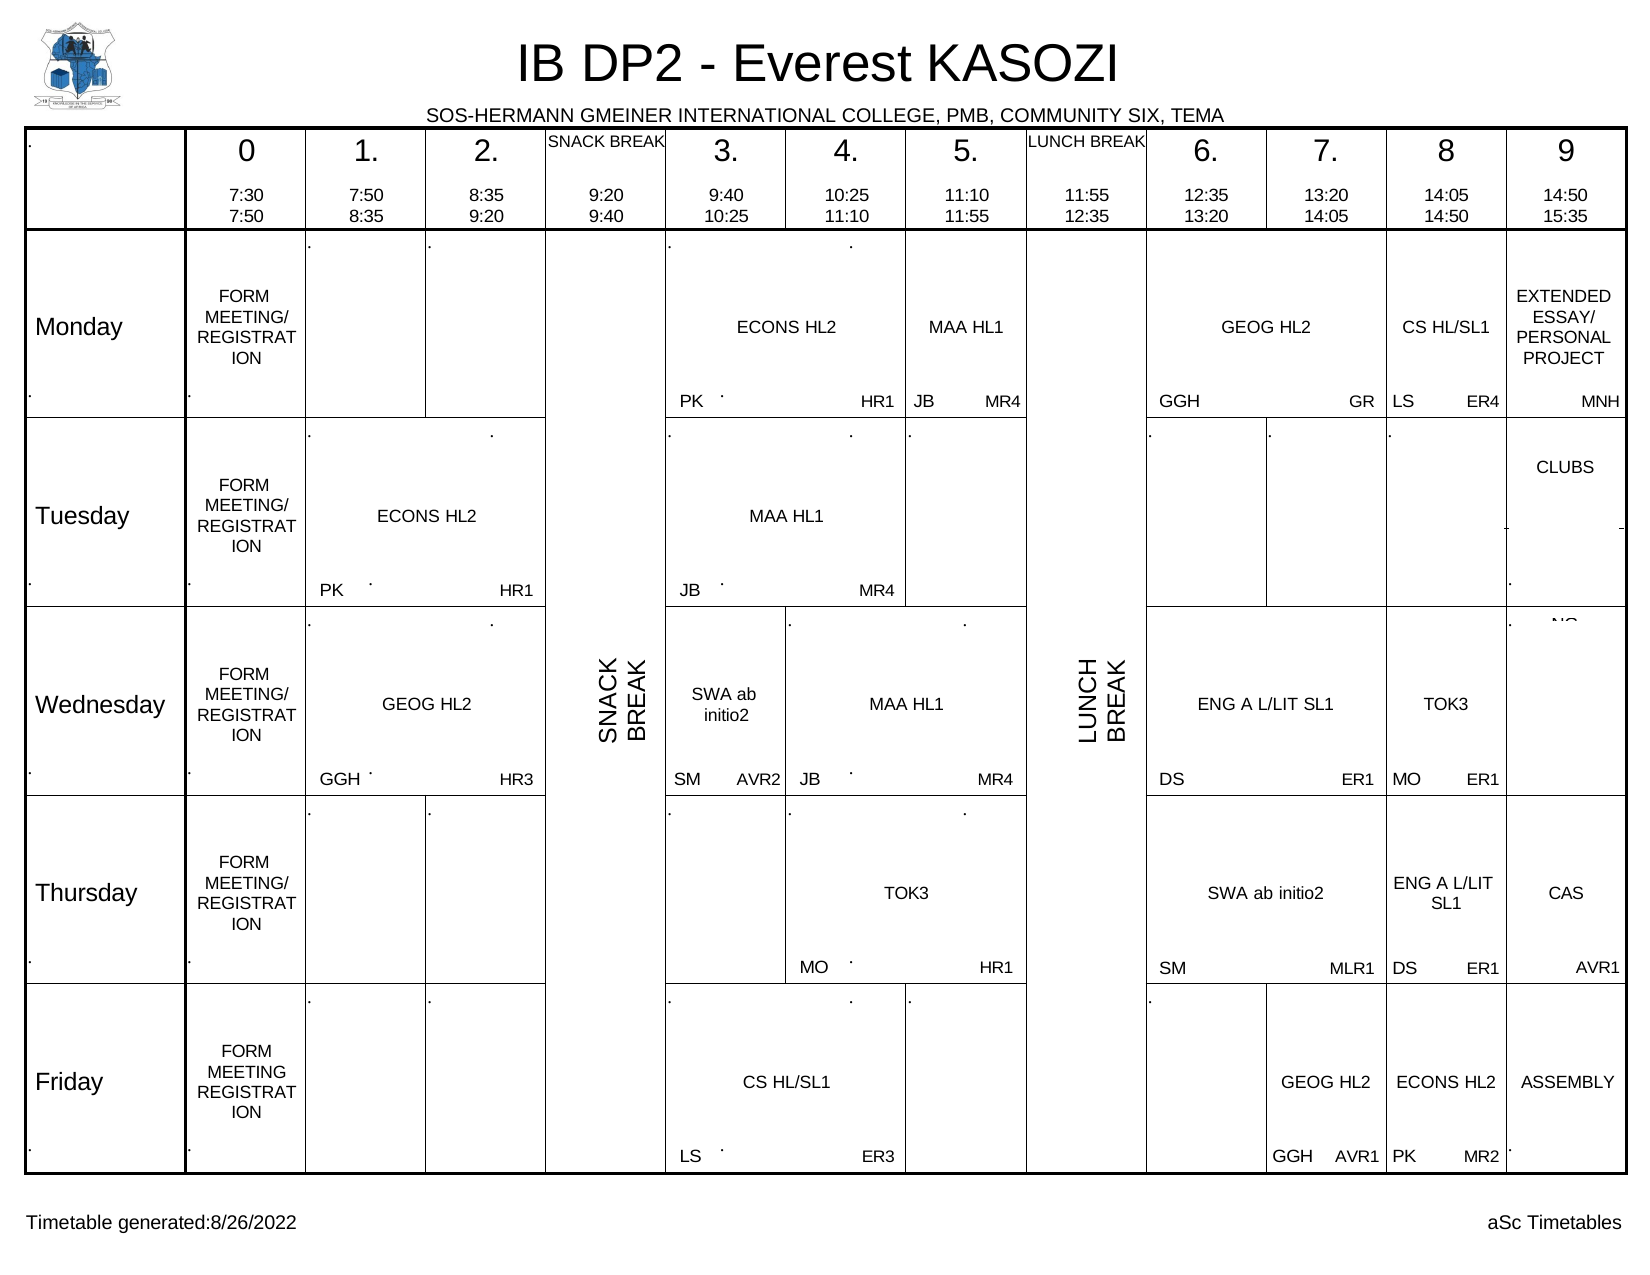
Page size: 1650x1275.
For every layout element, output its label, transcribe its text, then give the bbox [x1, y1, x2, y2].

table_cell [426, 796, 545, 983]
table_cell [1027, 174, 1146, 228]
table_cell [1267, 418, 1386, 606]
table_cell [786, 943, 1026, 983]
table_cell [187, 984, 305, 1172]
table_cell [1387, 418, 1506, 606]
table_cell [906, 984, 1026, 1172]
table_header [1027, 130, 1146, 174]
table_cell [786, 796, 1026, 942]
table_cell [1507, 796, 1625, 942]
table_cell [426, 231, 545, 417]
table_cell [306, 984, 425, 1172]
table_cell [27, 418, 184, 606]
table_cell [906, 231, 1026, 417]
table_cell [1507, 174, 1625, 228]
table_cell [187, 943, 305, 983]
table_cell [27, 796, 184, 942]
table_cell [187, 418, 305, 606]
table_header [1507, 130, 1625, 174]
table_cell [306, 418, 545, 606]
text SOS-HERMANN GMEINER INTERNATIONAL COLLEGE, PMB, COMMUNITY SIX, TEMA [250, 104, 1400, 126]
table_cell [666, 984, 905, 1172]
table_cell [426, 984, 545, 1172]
subtitle IB DP2 - Everest KASOZI [249, 32, 1387, 93]
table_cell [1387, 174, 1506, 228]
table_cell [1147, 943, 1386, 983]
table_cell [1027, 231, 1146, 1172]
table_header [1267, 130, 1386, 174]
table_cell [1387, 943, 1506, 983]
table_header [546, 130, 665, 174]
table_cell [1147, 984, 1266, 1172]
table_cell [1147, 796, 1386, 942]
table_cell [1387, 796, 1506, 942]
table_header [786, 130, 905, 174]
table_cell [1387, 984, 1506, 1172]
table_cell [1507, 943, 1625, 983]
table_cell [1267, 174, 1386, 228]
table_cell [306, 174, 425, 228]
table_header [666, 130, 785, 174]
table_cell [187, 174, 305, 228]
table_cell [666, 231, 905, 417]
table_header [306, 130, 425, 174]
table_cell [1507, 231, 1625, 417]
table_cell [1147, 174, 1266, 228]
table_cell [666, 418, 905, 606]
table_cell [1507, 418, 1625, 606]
picture [33, 21, 124, 111]
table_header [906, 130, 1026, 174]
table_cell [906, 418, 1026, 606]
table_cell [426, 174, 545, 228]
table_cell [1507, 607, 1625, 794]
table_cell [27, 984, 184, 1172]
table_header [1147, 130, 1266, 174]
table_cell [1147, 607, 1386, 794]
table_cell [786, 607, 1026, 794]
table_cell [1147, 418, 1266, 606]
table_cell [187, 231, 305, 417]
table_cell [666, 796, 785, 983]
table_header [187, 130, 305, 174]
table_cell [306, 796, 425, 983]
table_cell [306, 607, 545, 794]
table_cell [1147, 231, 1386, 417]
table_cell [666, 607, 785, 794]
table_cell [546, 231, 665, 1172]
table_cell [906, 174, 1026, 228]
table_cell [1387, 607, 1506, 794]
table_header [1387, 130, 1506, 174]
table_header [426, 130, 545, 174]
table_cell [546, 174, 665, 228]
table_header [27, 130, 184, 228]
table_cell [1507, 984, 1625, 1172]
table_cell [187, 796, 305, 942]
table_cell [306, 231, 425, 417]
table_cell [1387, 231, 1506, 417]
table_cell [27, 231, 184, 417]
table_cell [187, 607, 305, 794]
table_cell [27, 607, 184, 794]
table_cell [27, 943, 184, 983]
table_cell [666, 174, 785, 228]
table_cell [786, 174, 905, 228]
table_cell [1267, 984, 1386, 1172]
